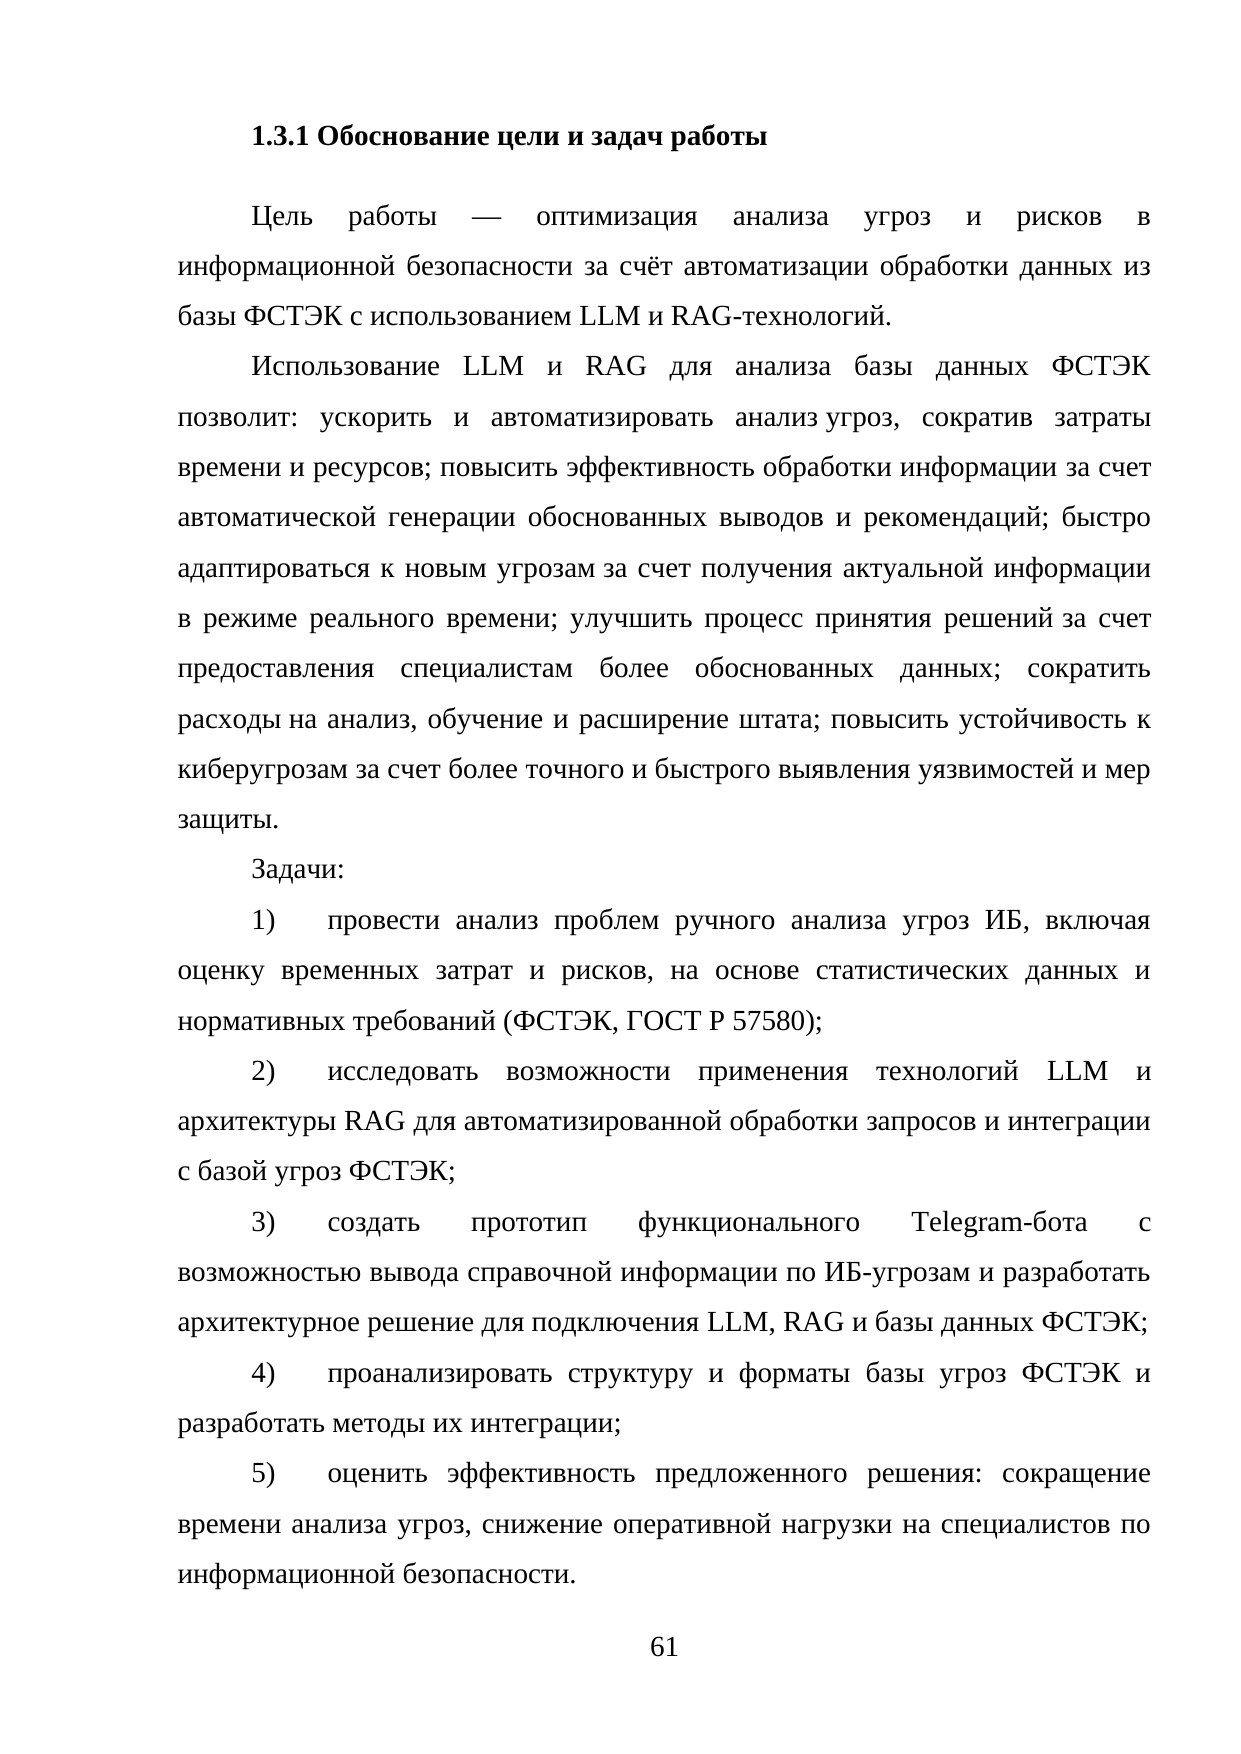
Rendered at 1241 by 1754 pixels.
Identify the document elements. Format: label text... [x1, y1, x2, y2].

text Использование LLM и RAG для анализа базы данных ФСТЭК позволит: ускорить и автоматизировать анализ угроз, сократив затраты времени и ресурсов; повысить эффективность обработки информации за счет автоматической генерации обоснованных выводов и рекомендаций; быстро адаптироваться к новым угрозам за счет получения актуальной информации в режиме реального времени; улучшить процесс принятия решений за счет предоставления специалистам более обоснованных данных; сократить расходы на анализ, обучение и расширение штата; повысить устойчивость к киберугрозам за счет более точного и быстрого выявления уязвимостей и мер защиты. [177, 348, 1152, 835]
text Цель работы — оптимизация анализа угроз и рисков в информационной безопасности за счёт автоматизации обработки данных из базы ФСТЭК с использованием LLM и RAG-технологий. [177, 198, 1152, 332]
list исследовать возможности применения технологий LLM и архитектуры RAG для автоматизированной обработки запросов и интеграции с базой угроз ФСТЭК; [177, 1053, 1152, 1187]
subtitle 1.3.1 Обоснование цели и задач работы [177, 118, 1152, 152]
list провести анализ проблем ручного анализа угроз ИБ, включая оценку временных затрат и рисков, на основе статистических данных и нормативных требований (ФСТЭК, ГОСТ Р 57580); [177, 902, 1152, 1036]
list проанализировать структуру и форматы базы угроз ФСТЭК и разработать методы их интеграции; [177, 1355, 1152, 1439]
text Задачи: [177, 852, 1152, 885]
list оценить эффективность предложенного решения: сокращение времени анализа угроз, снижение оперативной нагрузки на специалистов по информационной безопасности. [177, 1455, 1152, 1589]
list создать прототип функционального Telegram-бота с возможностью вывода справочной информации по ИБ-угрозам и разработать архитектурное решение для подключения LLM, RAG и базы данных ФСТЭК; [177, 1204, 1152, 1338]
